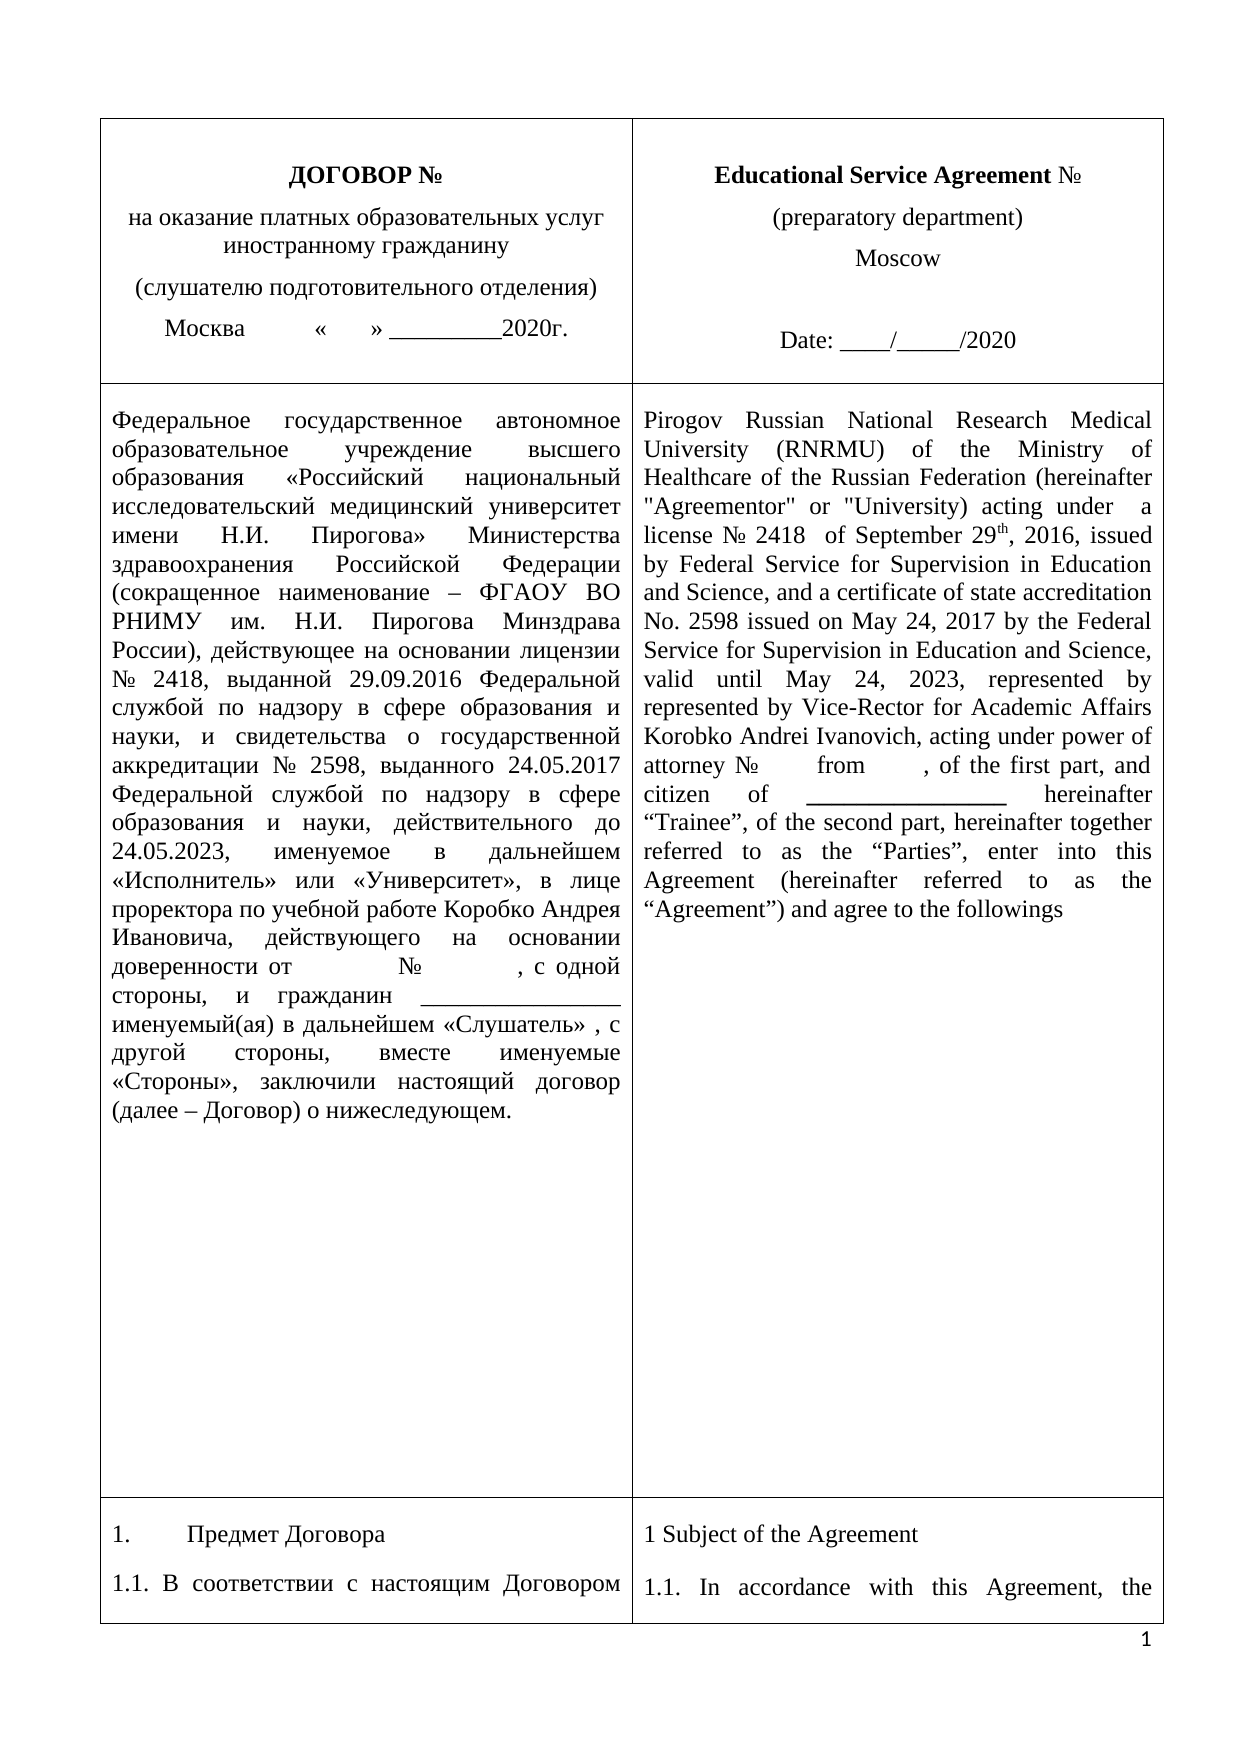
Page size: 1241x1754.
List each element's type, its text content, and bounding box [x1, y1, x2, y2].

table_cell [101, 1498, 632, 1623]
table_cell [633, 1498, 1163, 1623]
table_header Educational Service Agreement № (preparatory department) Moscow Date: ____/_____/2020 [633, 119, 1163, 383]
table_header ДОГОВОР № на оказание платных образовательных услуг иностранному гражданину (слушателю подготовительного отделения) Москва « » _________2020г. [101, 119, 632, 383]
table_cell Pirogov Russian National Research Medical University (RNRMU) of the Ministry of Healthcare of the Russian Federation (hereinafter "Agreementor" or "University) acting under a license № 2418 of September 29th, 2016, issued by Federal Service for Supervision in Education and Science, and a certificate of state accreditation No. 2598 issued on May 24, 2017 by the Federal Service for Supervision in Education and Science, valid until May 24, 2023, represented by represented by Vice-Rector for Academic Affairs Korobko Andrei Ivanovich, acting under power of attorney № from , of the first part, and citizen of ________________ hereinafter “Trainee”, of the second part, hereinafter together referred to as the “Parties”, enter into this Agreement (hereinafter referred to as the “Agreement”) and agree to the followings [633, 384, 1163, 1497]
table_cell Федеральное государственное автономное образовательное учреждение высшего образования «Российский национальный исследовательский медицинский университет имени Н.И. Пирогова» Министерства здравоохранения Российской Федерации (сокращенное наименование – ФГАОУ ВО РНИМУ им. Н.И. Пирогова Минздрава России), действующее на основании лицензии № 2418, выданной 29.09.2016 Федеральной службой по надзору в сфере образования и науки, и свидетельства о государственной аккредитации № 2598, выданного 24.05.2017 Федеральной службой по надзору в сфере образования и науки, действительного до 24.05.2023, именуемое в дальнейшем «Исполнитель» или «Университет», в лице проректора по учебной работе Коробко Андрея Ивановича, действующего на основании доверенности от № , с одной стороны, и гражданин ________________ именуемый(ая) в дальнейшем «Слушатель» , с другой стороны, вместе именуемые «Стороны», заключили настоящий договор (далее – Договор) о нижеследующем. [101, 384, 632, 1497]
